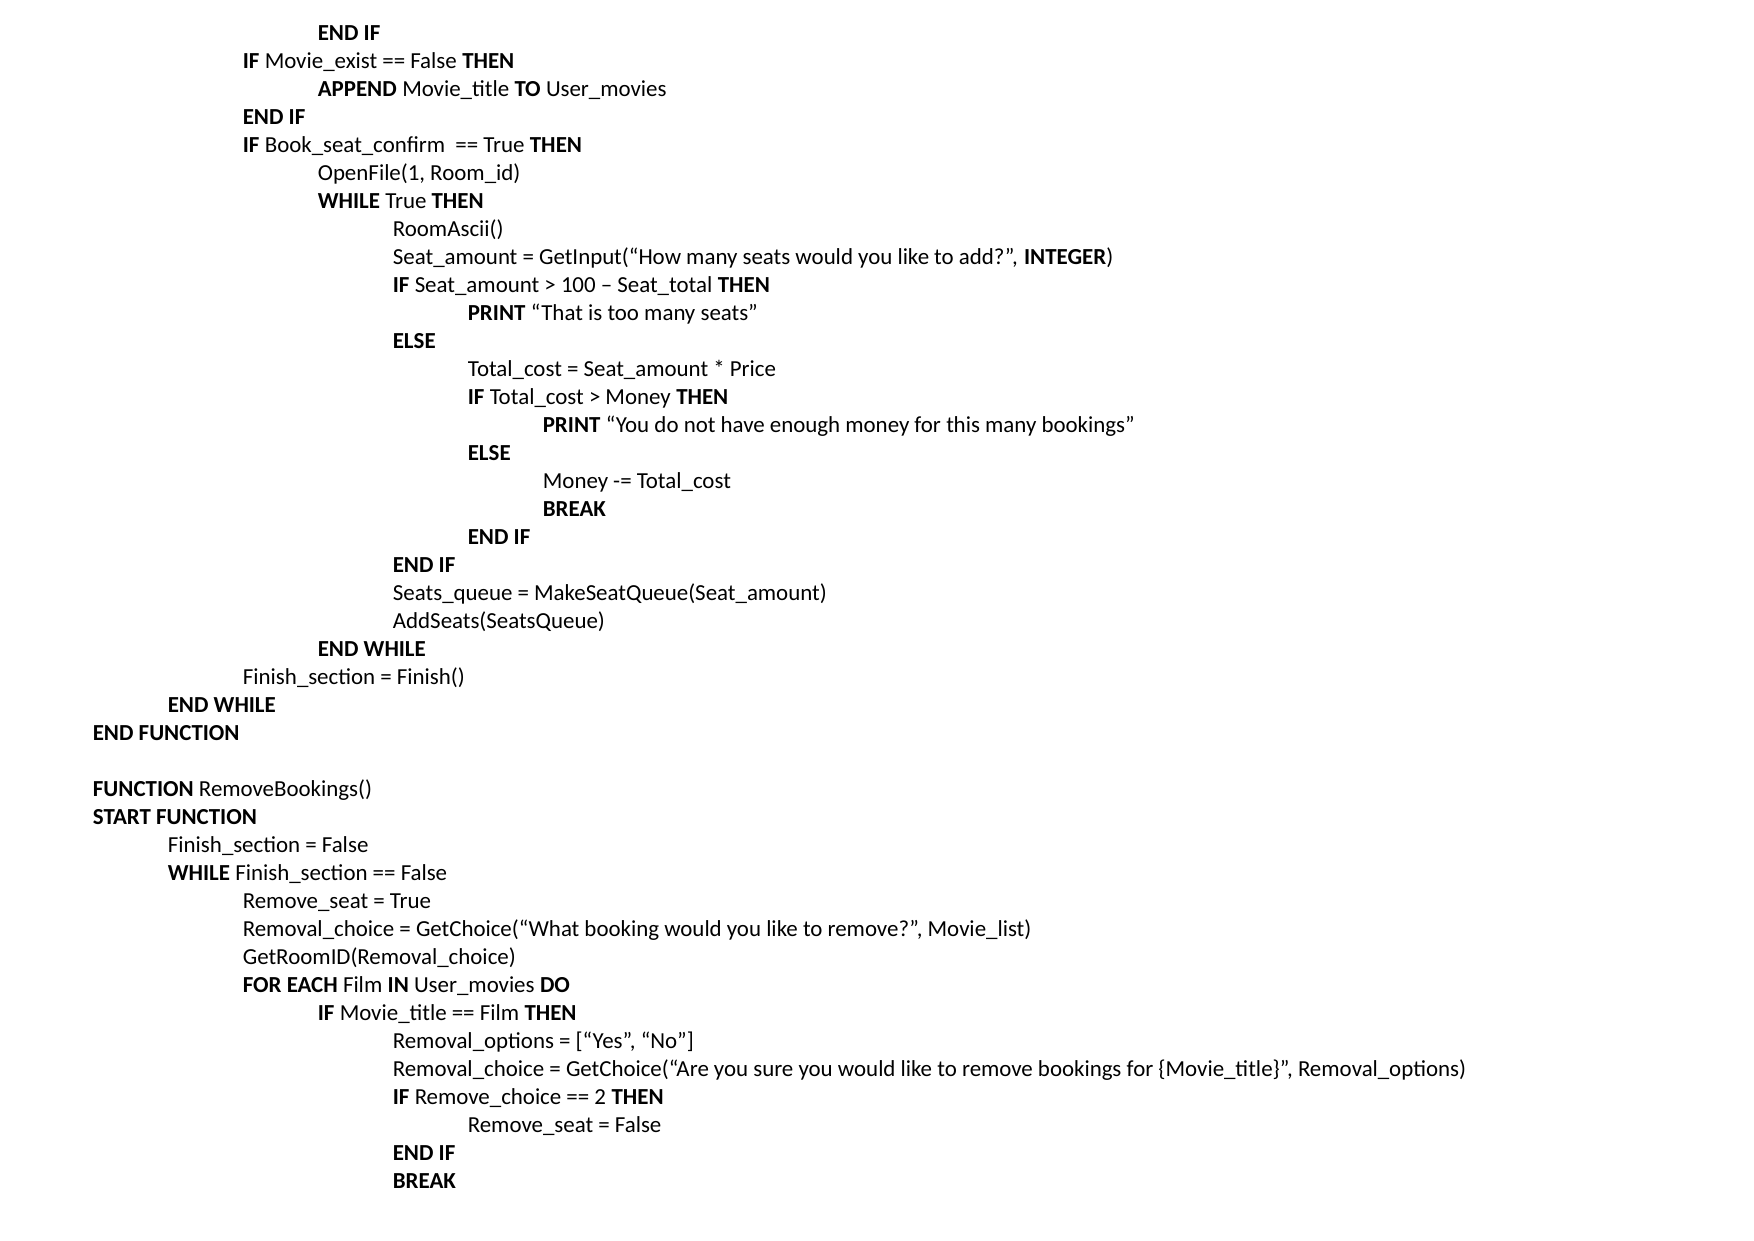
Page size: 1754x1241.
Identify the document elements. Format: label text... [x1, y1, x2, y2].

text ELSE [468, 438, 1736, 466]
text WHILE True THEN [318, 186, 1736, 214]
text RoomAscii() [393, 214, 1736, 242]
text END IF [243, 102, 1736, 130]
text PRINT “You do not have enough money for this many bookings” [543, 410, 1736, 438]
text END WHILE [318, 634, 1736, 662]
text Removal_options = [“Yes”, “No”] [393, 1026, 1736, 1054]
text FUNCTION RemoveBookings() [93, 774, 1736, 802]
text Remove_seat = False [468, 1111, 1736, 1138]
text Removal_choice = GetChoice(“Are you sure you would like to remove bookings for {Movie_title}”, Removal_options) [393, 1054, 1736, 1082]
text Removal_choice = GetChoice(“What booking would you like to remove?”, Movie_list) [243, 914, 1736, 942]
text Money -= Total_cost [543, 466, 1736, 494]
text END IF [318, 18, 1736, 46]
text Finish_section = False [168, 830, 1736, 858]
text APPEND Movie_title TO User_movies [318, 74, 1736, 102]
text PRINT “That is too many seats” [468, 298, 1736, 326]
text AddSeats(SeatsQueue) [393, 606, 1736, 634]
text IF Book_seat_confirm == True THEN [243, 130, 1736, 158]
text Seats_queue = MakeSeatQueue(Seat_amount) [393, 578, 1736, 606]
text IF Total_cost > Money THEN [468, 382, 1736, 410]
text OpenFile(1, Room_id) [318, 158, 1736, 186]
text Seat_amount = GetInput(“How many seats would you like to add?”, INTEGER) [393, 242, 1736, 270]
text FOR EACH Film IN User_movies DO [243, 970, 1736, 998]
text IF Movie_title == Film THEN [318, 998, 1736, 1026]
text END WHILE [168, 690, 1736, 718]
text IF Seat_amount > 100 – Seat_total THEN [393, 270, 1736, 298]
text END FUNCTION [93, 718, 1736, 746]
text END IF [393, 1138, 1736, 1167]
text GetRoomID(Removal_choice) [243, 942, 1736, 970]
text ELSE [393, 326, 1736, 354]
text Remove_seat = True [243, 886, 1736, 914]
text WHILE Finish_section == False [168, 858, 1736, 886]
text IF Movie_exist == False THEN [243, 46, 1736, 74]
text Total_cost = Seat_amount * Price [468, 354, 1736, 382]
text IF Remove_choice == 2 THEN [393, 1082, 1736, 1111]
text END IF [393, 550, 1736, 578]
text BREAK [543, 494, 1736, 522]
text BREAK [393, 1167, 1736, 1194]
text END IF [468, 522, 1736, 550]
text START FUNCTION [93, 802, 1736, 830]
text Finish_section = Finish() [243, 662, 1736, 690]
